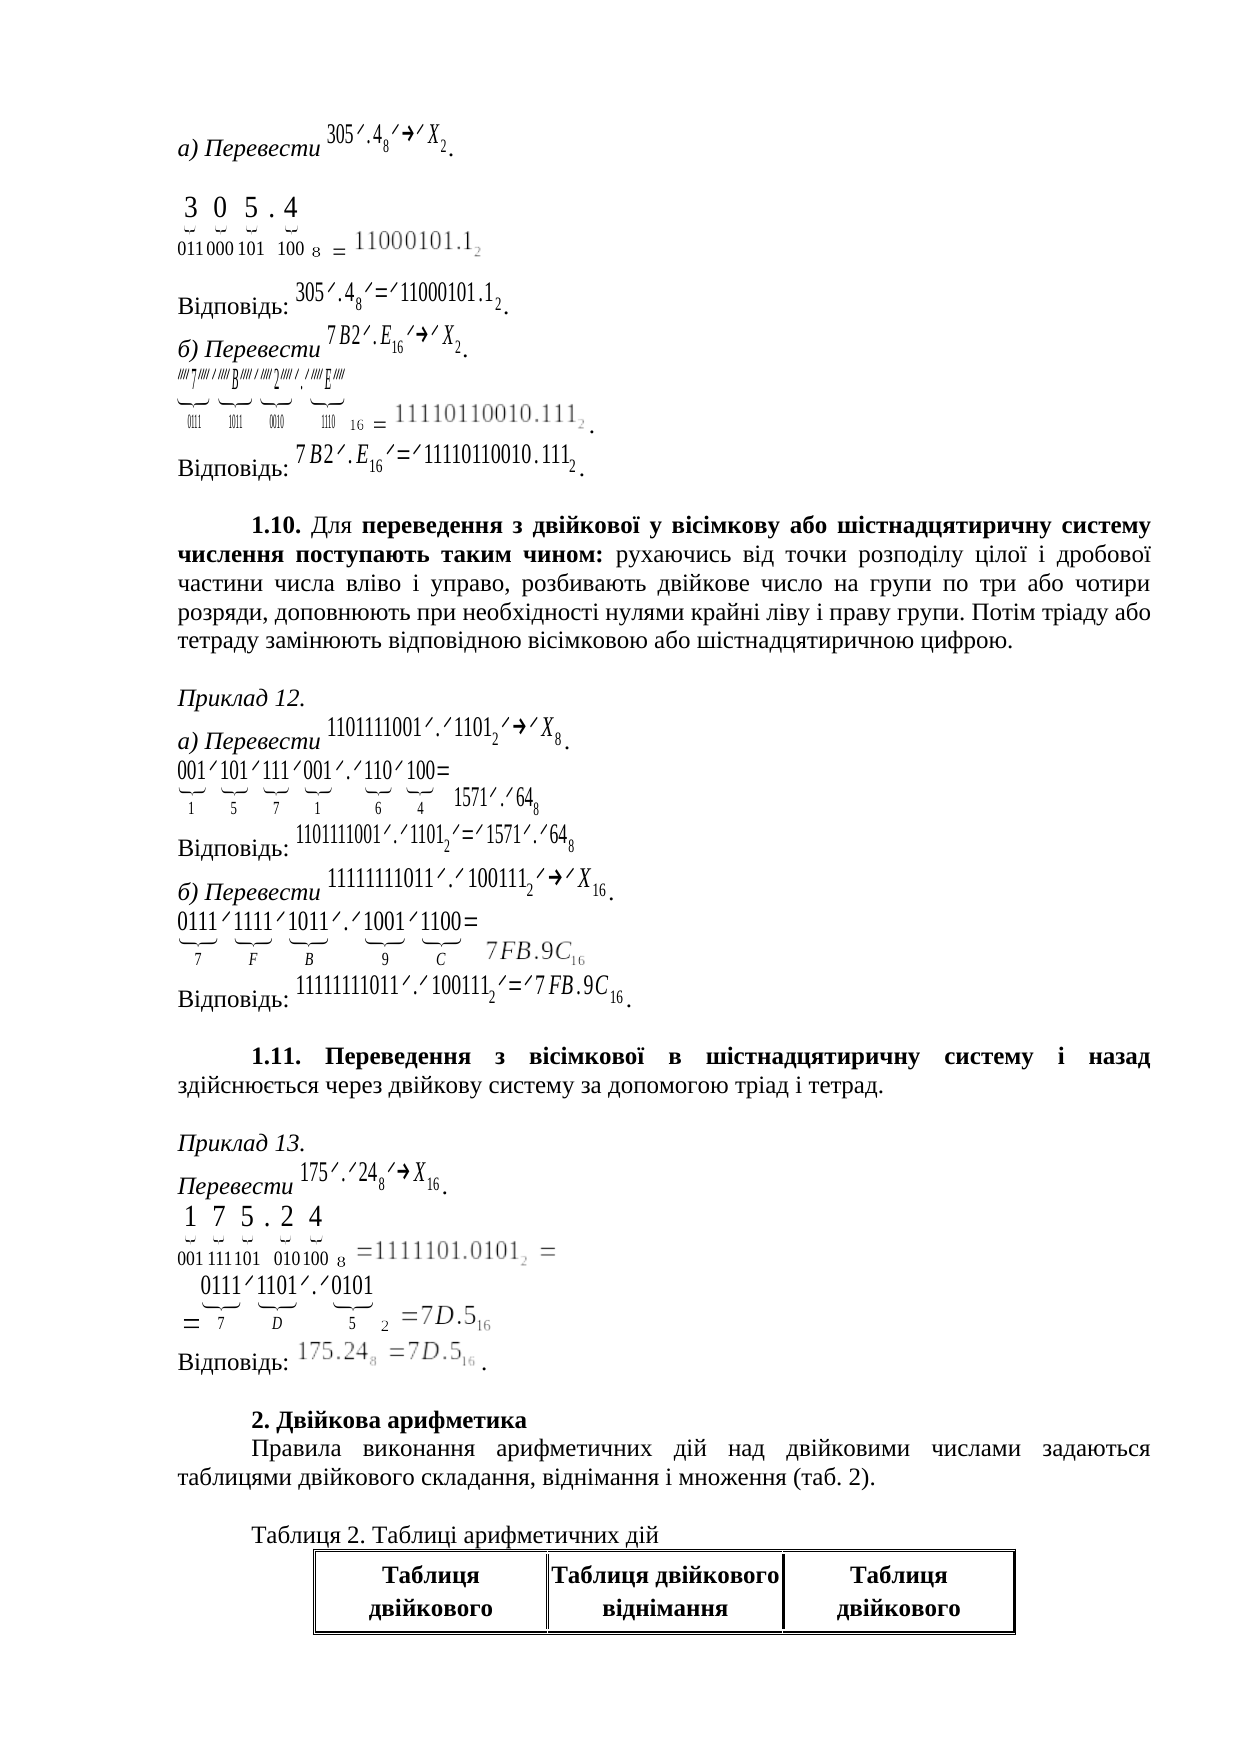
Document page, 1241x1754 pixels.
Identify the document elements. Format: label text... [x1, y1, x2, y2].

text Таблиця 2. Таблиці арифметичних дій [177, 1520, 1152, 1548]
text б) Перевести . [177, 862, 1152, 906]
text = . [177, 363, 1152, 439]
text Правила виконання арифметичних дій над двійковими числами задаються таблицями двійкового складання, віднімання і множення (таб. 2). [177, 1433, 1152, 1491]
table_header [316, 1552, 547, 1631]
text 1.11. Переведення з вісімкової в шістнадцятиричну систему і назад здійснюється через двійкову систему за допомогою тріад і тетрад. [177, 1041, 1152, 1099]
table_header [548, 1550, 783, 1631]
text а) Перевести . [177, 118, 1152, 161]
list 2. Двійкова арифметика [251, 1405, 1152, 1433]
text Приклад 13. [177, 1128, 1152, 1156]
text 1.10. Для переведення з двійкової у вісімкову або шістнадцятиричну систему числення поступають таким чином: рухаючись від точки розподілу цілої і дробової частини числа вліво і управо, розбивають двійкове число на групи по три або чотири розряди, доповнюють при необхідності нулями крайні ліву і праву групи. Потім тріаду або тетраду замінюють відповідною вісімковою або шістнадцятиричною цифрою. [177, 511, 1152, 654]
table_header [783, 1552, 1013, 1631]
text Перевести . [177, 1156, 1152, 1200]
text Відповідь: . [177, 439, 1152, 482]
text а) Перевести . [177, 712, 1152, 755]
text Відповідь: . [177, 1334, 1152, 1376]
text Відповідь: [177, 819, 1152, 862]
text Відповідь: . [177, 969, 1152, 1013]
text Приклад 12. [177, 683, 1152, 712]
text = [177, 190, 484, 266]
text Відповідь: . [177, 276, 1152, 319]
text б) Перевести . [177, 319, 1152, 363]
